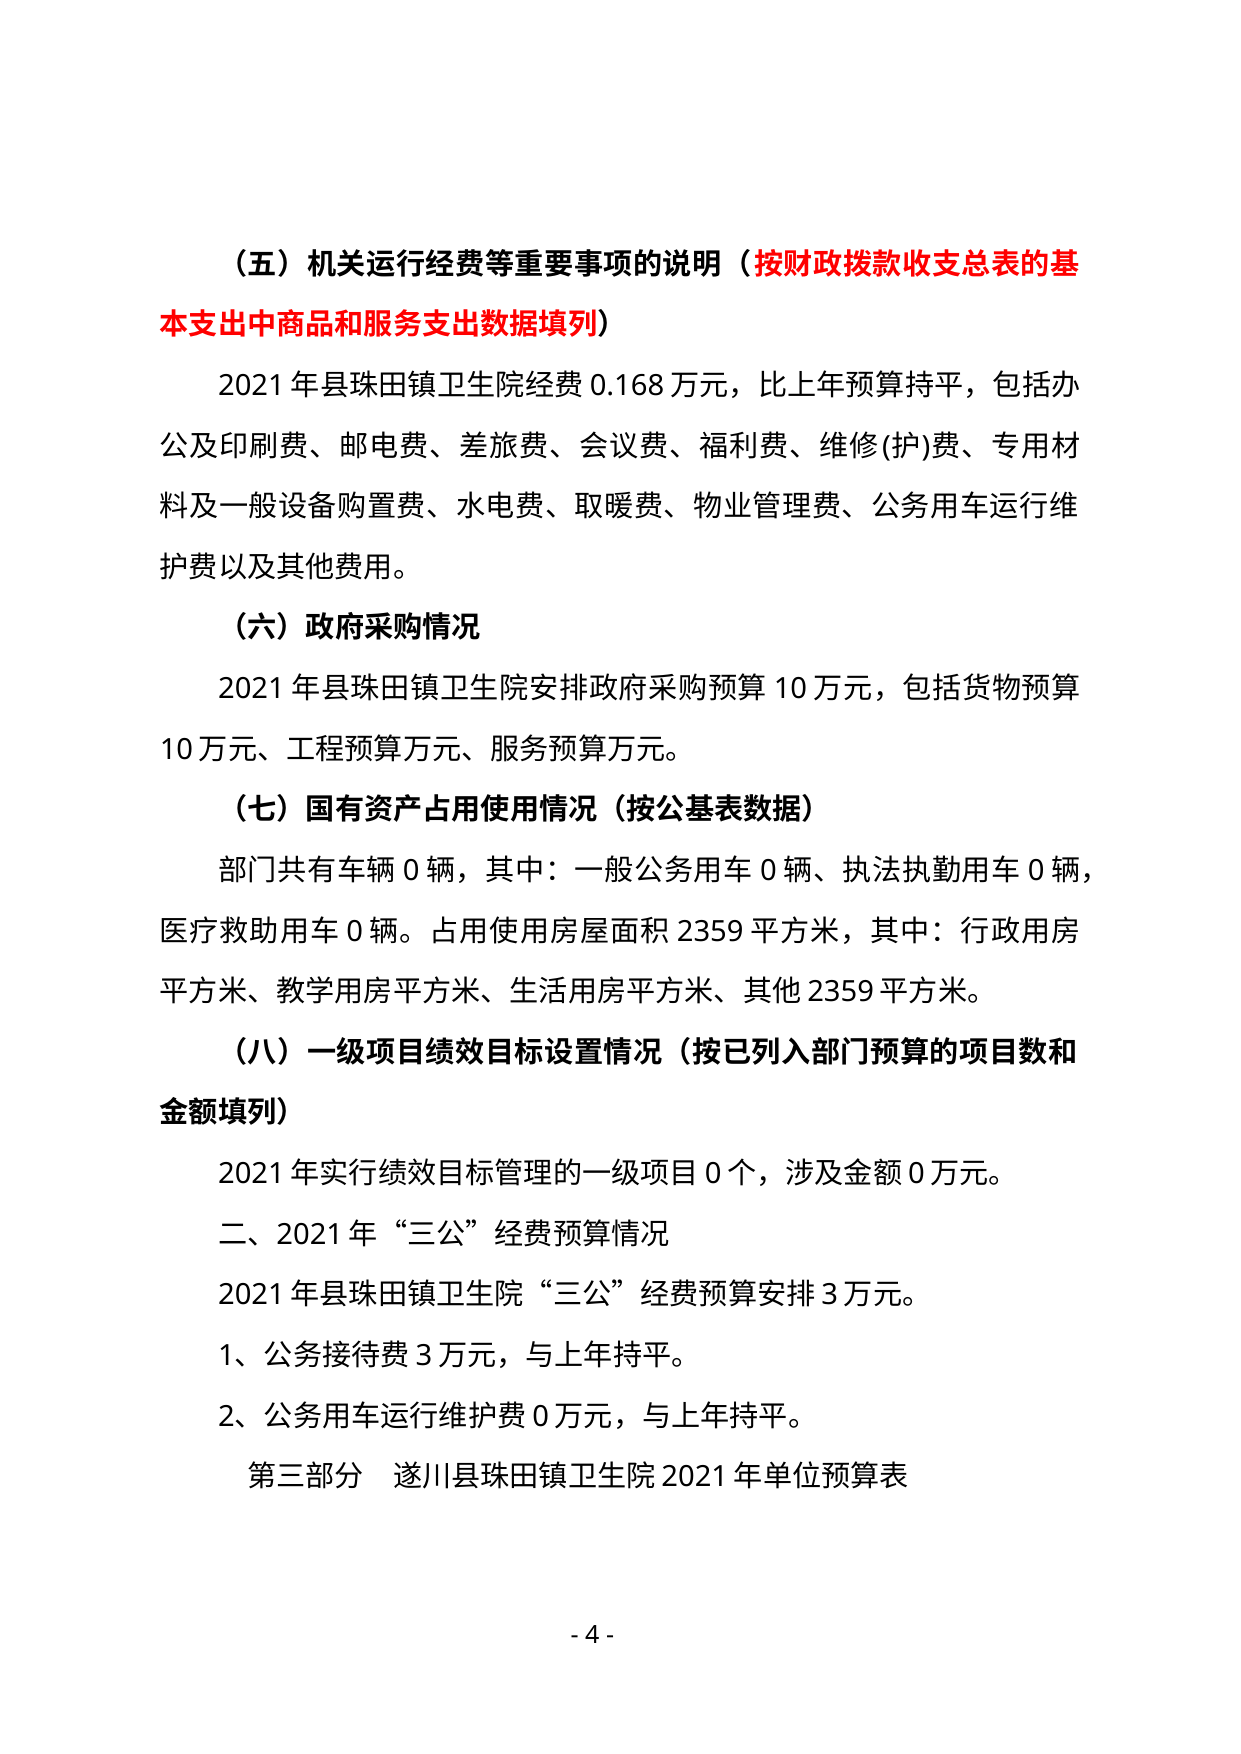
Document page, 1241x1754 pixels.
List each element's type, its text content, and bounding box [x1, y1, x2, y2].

text 二、2021年“三公”经费预算情况 [159, 1201, 1081, 1262]
text 2、公务用车运行维护费0万元，与上年持平。 [159, 1383, 1081, 1444]
text （八）一级项目绩效目标设置情况（按已列入部门预算的项目数和金额填列） [159, 1019, 1081, 1141]
text 2021年县珠田镇卫生院安排政府采购预算10万元，包括货物预算10万元、工程预算万元、服务预算万元。 [159, 656, 1081, 777]
text （五）机关运行经费等重要事项的说明（按财政拨款收支总表的基本支出中商品和服务支出数据填列） [159, 231, 1081, 352]
text 部门共有车辆0辆，其中：一般公务用车0辆、执法执勤用车0辆，医疗救助用车0辆。占用使用房屋面积2359平方米，其中：行政用房平方米、教学用房平方米、生活用房平方米、其他2359平方米。 [159, 837, 1081, 1019]
text 2021年实行绩效目标管理的一级项目0个，涉及金额0万元。 [159, 1141, 1081, 1201]
text 第三部分 遂川县珠田镇卫生院2021年单位预算表 [159, 1444, 1081, 1504]
text （六）政府采购情况 [159, 595, 1081, 656]
text 2021年县珠田镇卫生院“三公”经费预算安排3万元。 [159, 1262, 1081, 1322]
text 2021年县珠田镇卫生院经费0.168万元，比上年预算持平，包括办公及印刷费、邮电费、差旅费、会议费、福利费、维修(护)费、专用材料及一般设备购置费、水电费、取暖费、物业管理费、公务用车运行维护费以及其他费用。 [159, 352, 1081, 595]
text 1、公务接待费3万元，与上年持平。 [159, 1322, 1081, 1383]
text （七）国有资产占用使用情况（按公基表数据） [159, 777, 1081, 837]
